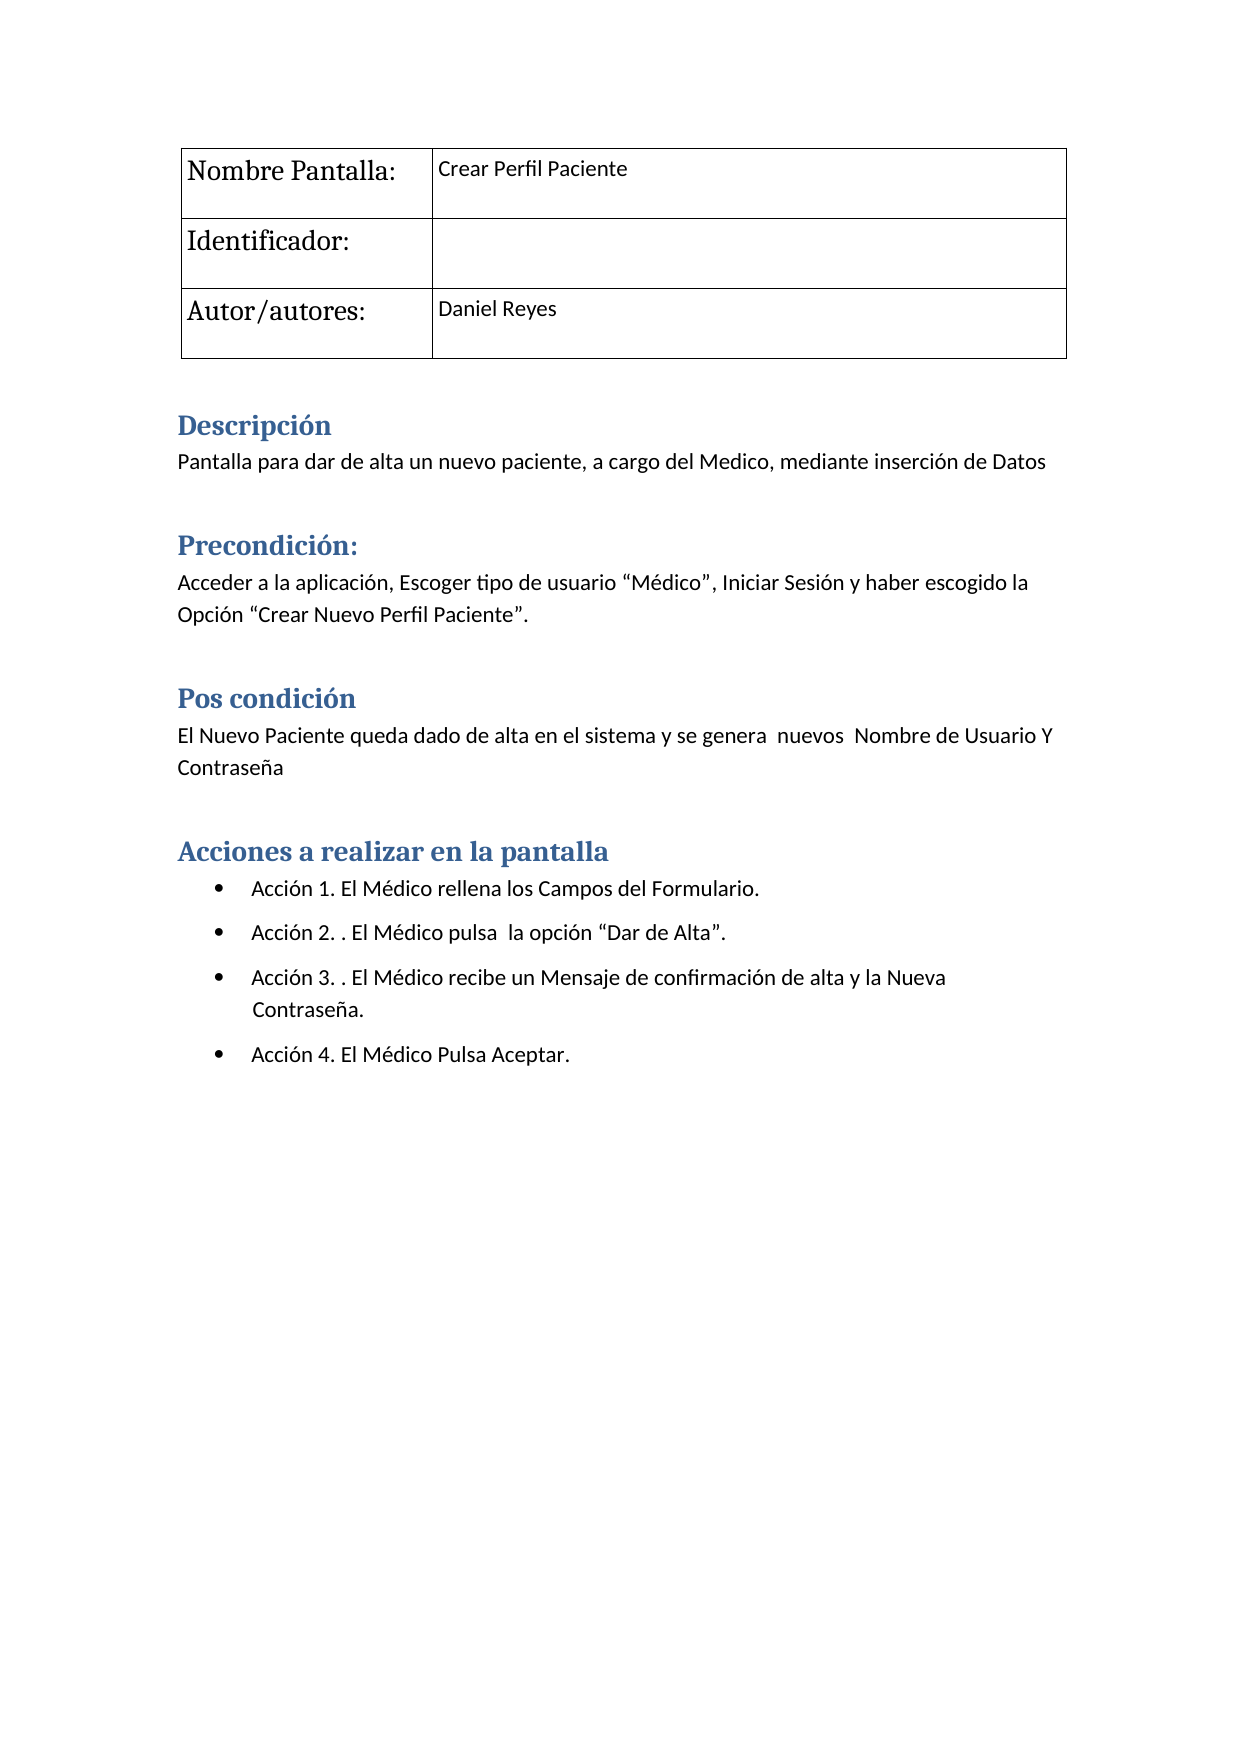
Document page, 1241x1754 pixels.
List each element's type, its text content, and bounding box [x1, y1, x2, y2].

list Acción 3. . El Médico recibe un Mensaje de confirmación de alta y la Nueva Contraseña. [215, 963, 1063, 1023]
list Acción 1. El Médico rellena los Campos del Formulario. [215, 874, 1063, 902]
text El Nuevo Paciente queda dado de alta en el sistema y se genera nuevos Nombre de Usuario Y Contraseña [177, 721, 1063, 781]
subtitle Descripción [177, 409, 1063, 442]
list Acción 4. El Médico Pulsa Aceptar. [215, 1040, 1063, 1068]
list Acción 2. . El Médico pulsa la opción “Dar de Alta”. [215, 918, 1063, 947]
table_cell Autor/autores: [182, 289, 432, 358]
subtitle Precondición: [177, 529, 1063, 563]
table_cell Daniel Reyes [433, 289, 1066, 358]
table_header Crear Perfil Paciente [433, 149, 1066, 218]
text Pantalla para dar de alta un nuevo paciente, a cargo del Medico, mediante inserción de Datos [177, 447, 1063, 475]
table_cell Identificador: [182, 219, 432, 288]
table_header Nombre Pantalla: [182, 149, 432, 218]
text Acceder a la aplicación, Escoger tipo de usuario “Médico”, Iniciar Sesión y haber escogido la Opción “Crear Nuevo Perfil Paciente”. [177, 568, 1063, 628]
subtitle Acciones a realizar en la pantalla [177, 835, 1063, 869]
subtitle Pos condición [177, 682, 1063, 716]
table_cell [433, 219, 1066, 288]
